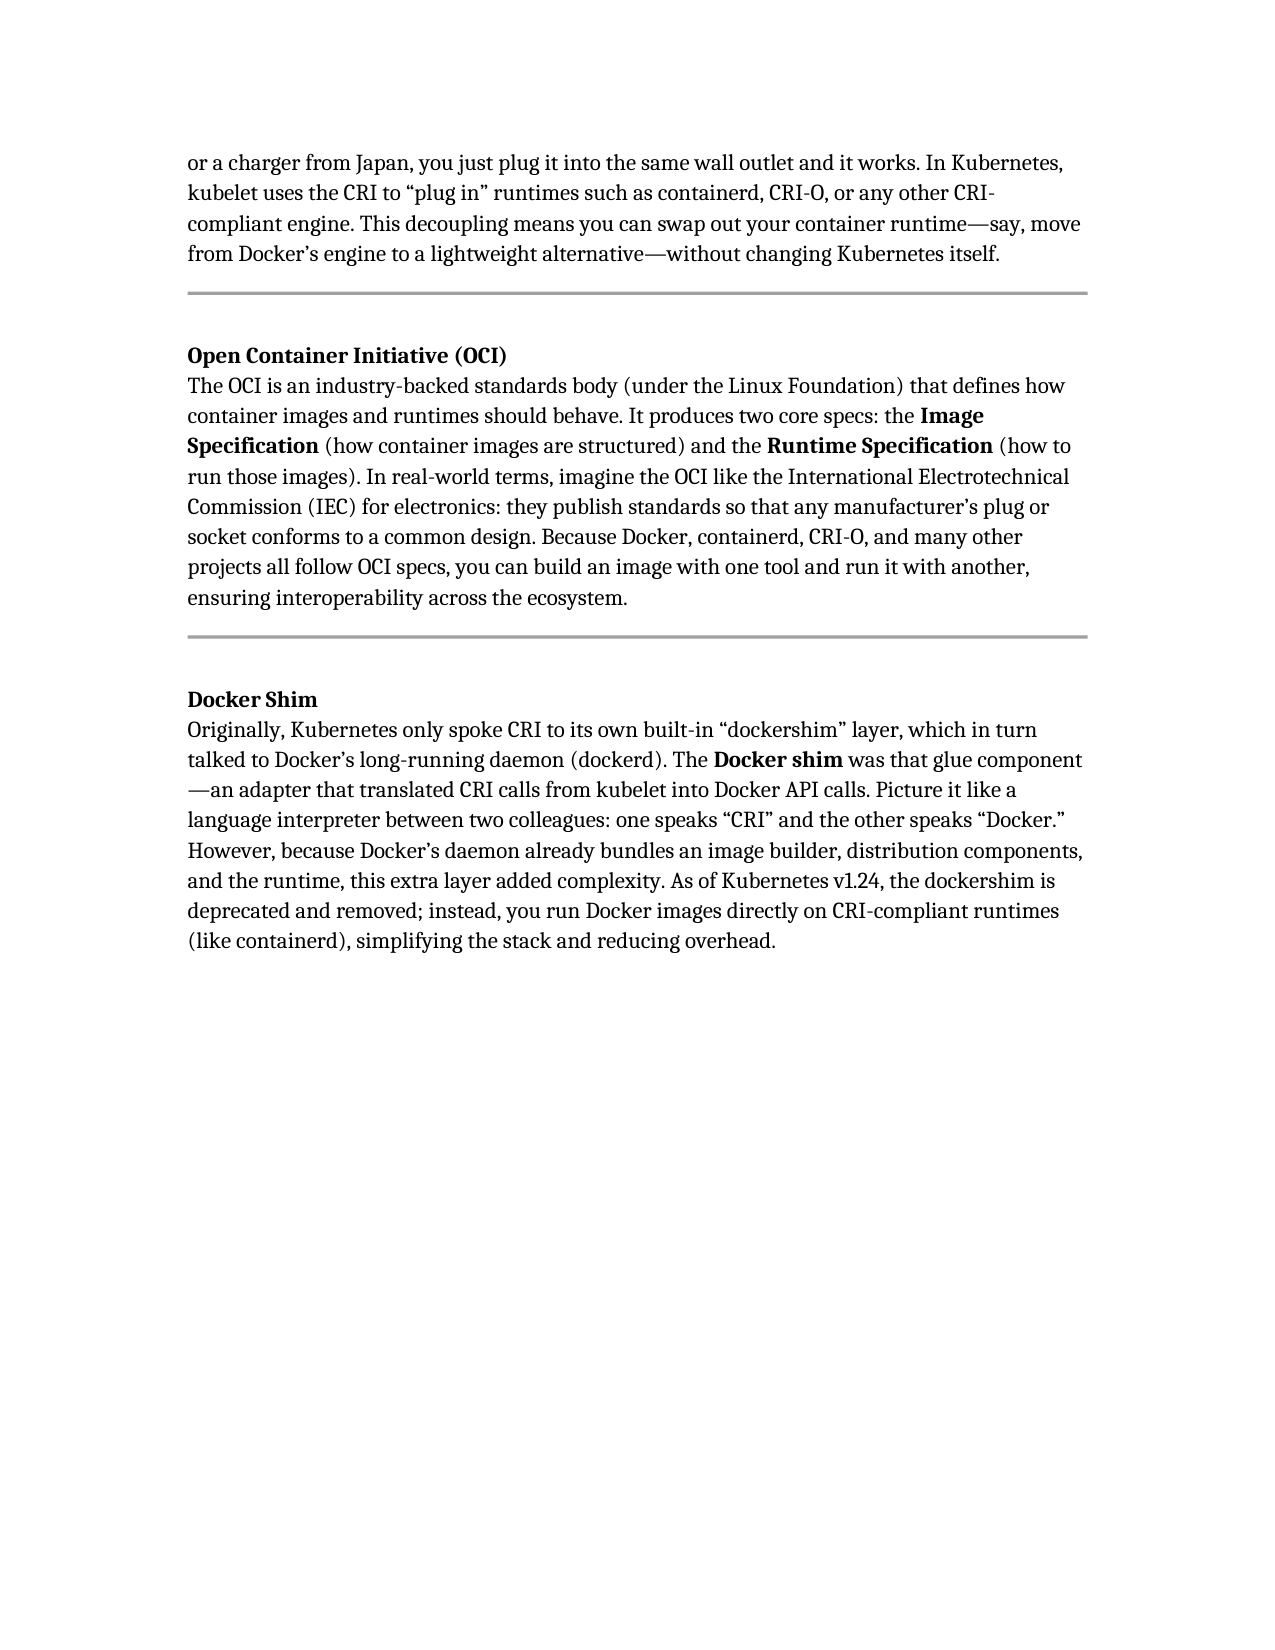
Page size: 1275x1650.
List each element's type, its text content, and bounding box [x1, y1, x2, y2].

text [187, 150, 1087, 267]
text Docker Shim Originally, Kubernetes only spoke CRI to its own built-in “dockershim” layer, which in turn talked to Docker’s long-running daemon (dockerd). The Docker shim was that glue component—an adapter that translated CRI calls from kubelet into Docker API calls. Picture it like a language interpreter between two colleagues: one speaks “CRI” and the other speaks “Docker.” However, because Docker’s daemon already bundles an image builder, distribution components, and the runtime, this extra layer added complexity. As of Kubernetes v1.24, the dockershim is deprecated and removed; instead, you run Docker images directly on CRI-compliant runtimes (like containerd), simplifying the stack and reducing overhead. [187, 686, 1087, 954]
text Open Container Initiative (OCI) The OCI is an industry-backed standards body (under the Linux Foundation) that defines how container images and runtimes should behave. It produces two core specs: the Image Specification (how container images are structured) and the Runtime Specification (how to run those images). In real-world terms, imagine the OCI like the International Electrotechnical Commission (IEC) for electronics: they publish standards so that any manufacturer’s plug or socket conforms to a common design. Because Docker, containerd, CRI-O, and many other projects all follow OCI specs, you can build an image with one tool and run it with another, ensuring interoperability across the ecosystem. [187, 343, 1087, 611]
